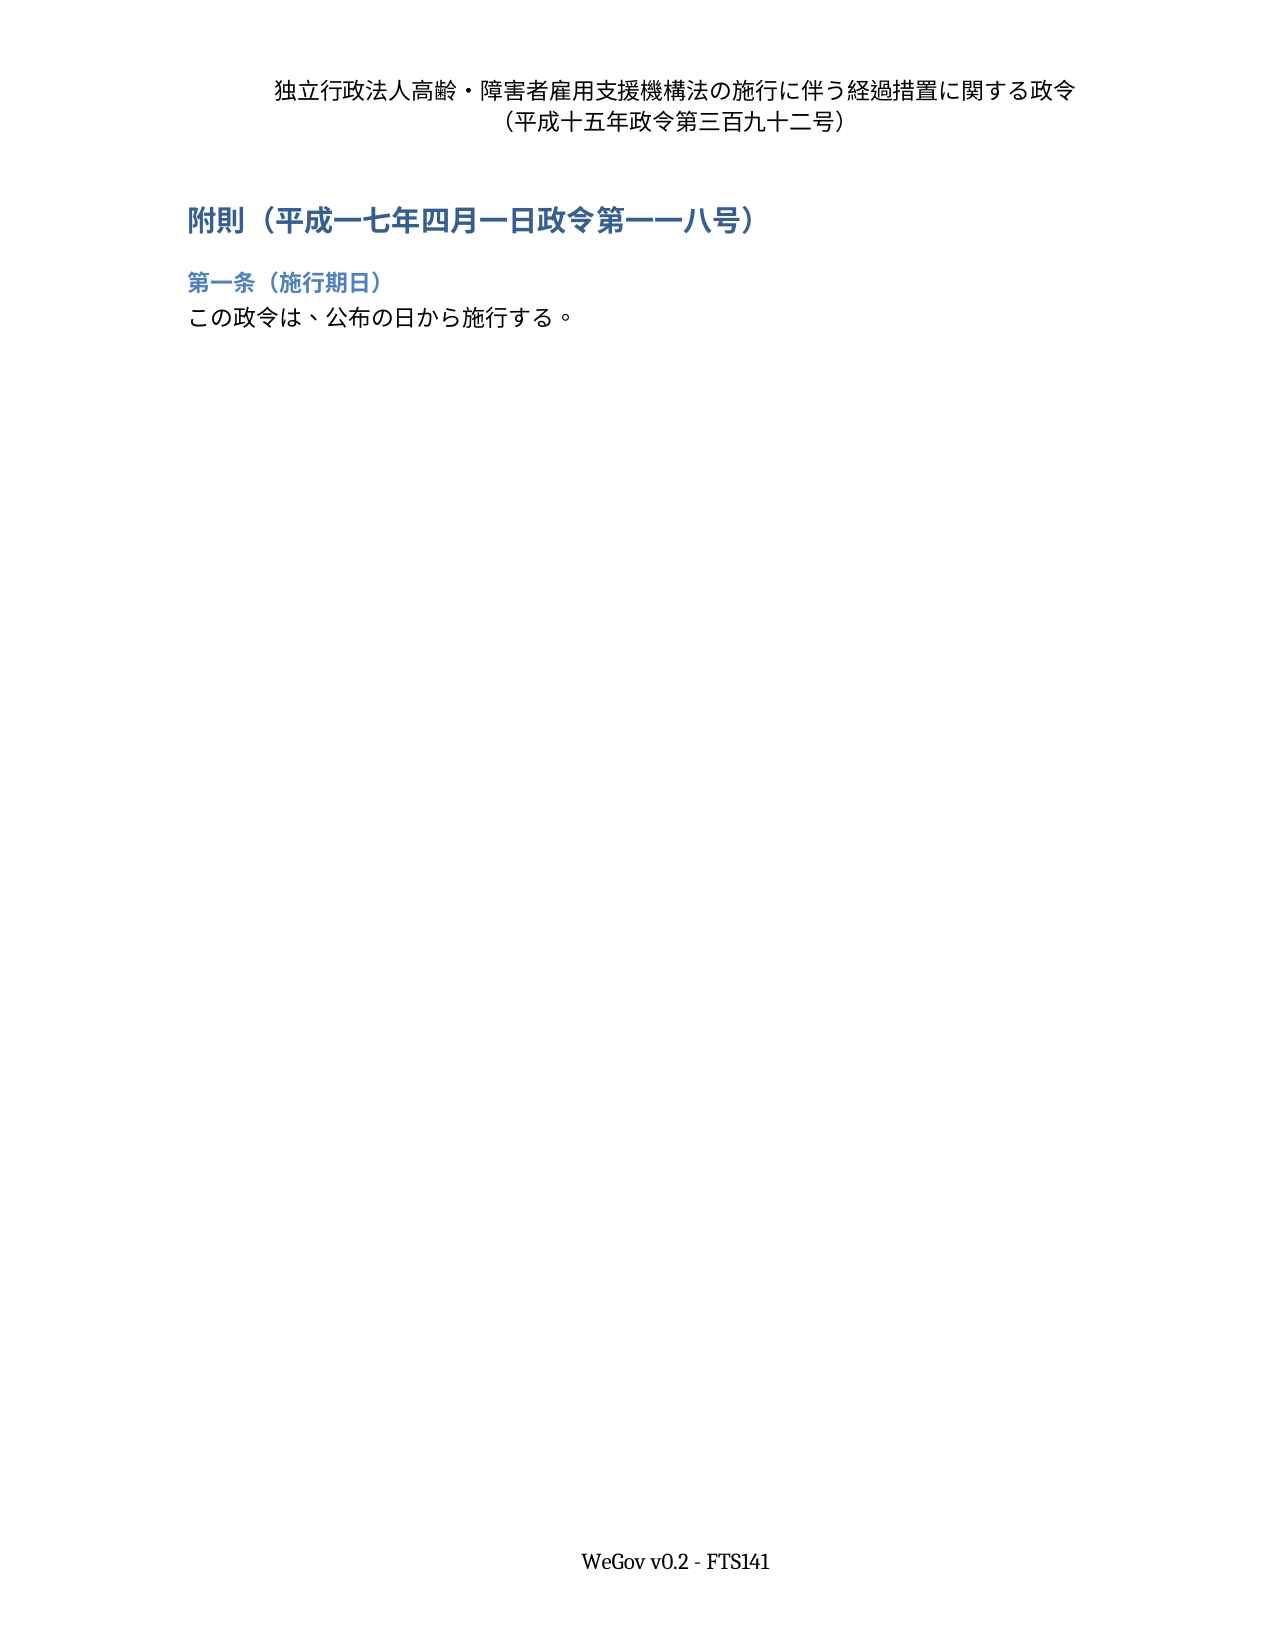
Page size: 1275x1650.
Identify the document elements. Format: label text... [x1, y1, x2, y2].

text この政令は、公布の日から施行する。 [187, 302, 1087, 334]
subtitle 第一条（施行期日） [187, 266, 1087, 298]
subtitle 附則（平成一七年四月一日政令第一一八号） [187, 200, 1087, 240]
